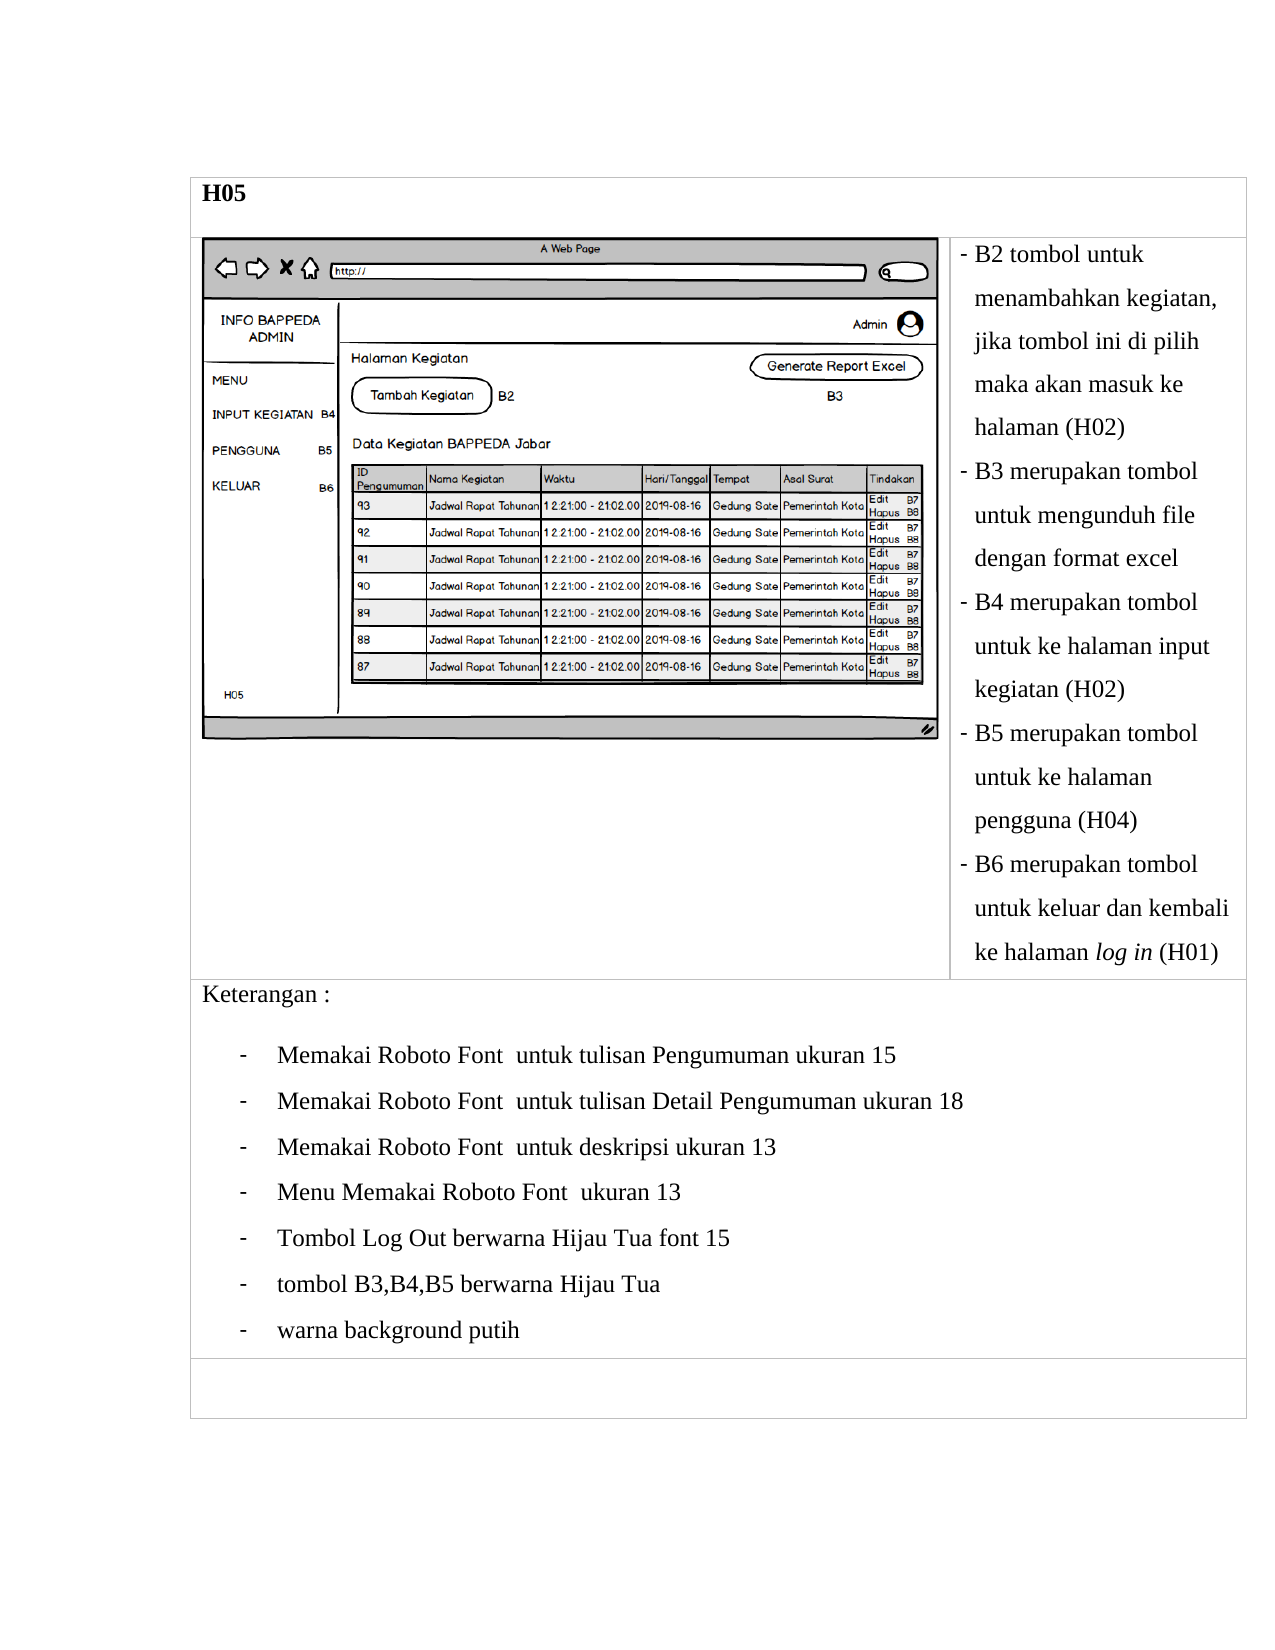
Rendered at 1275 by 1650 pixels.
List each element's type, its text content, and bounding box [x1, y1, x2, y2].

picture [201, 237, 939, 754]
table_cell B2 tombol untuk menambahkan kegiatan, jika tombol ini di pilih maka akan masuk ke halaman (H02) B3 merupakan tombol untuk mengunduh file dengan format excel B4 merupakan tombol untuk ke halaman input kegiatan (H02) B5 merupakan tombol untuk ke halaman pengguna (H04) B6 merupakan tombol untuk keluar dan kembali ke halaman log in (H01) [951, 238, 1246, 978]
table_header H05 [191, 178, 1246, 237]
table_cell [191, 238, 949, 978]
table_cell [191, 1359, 1246, 1418]
